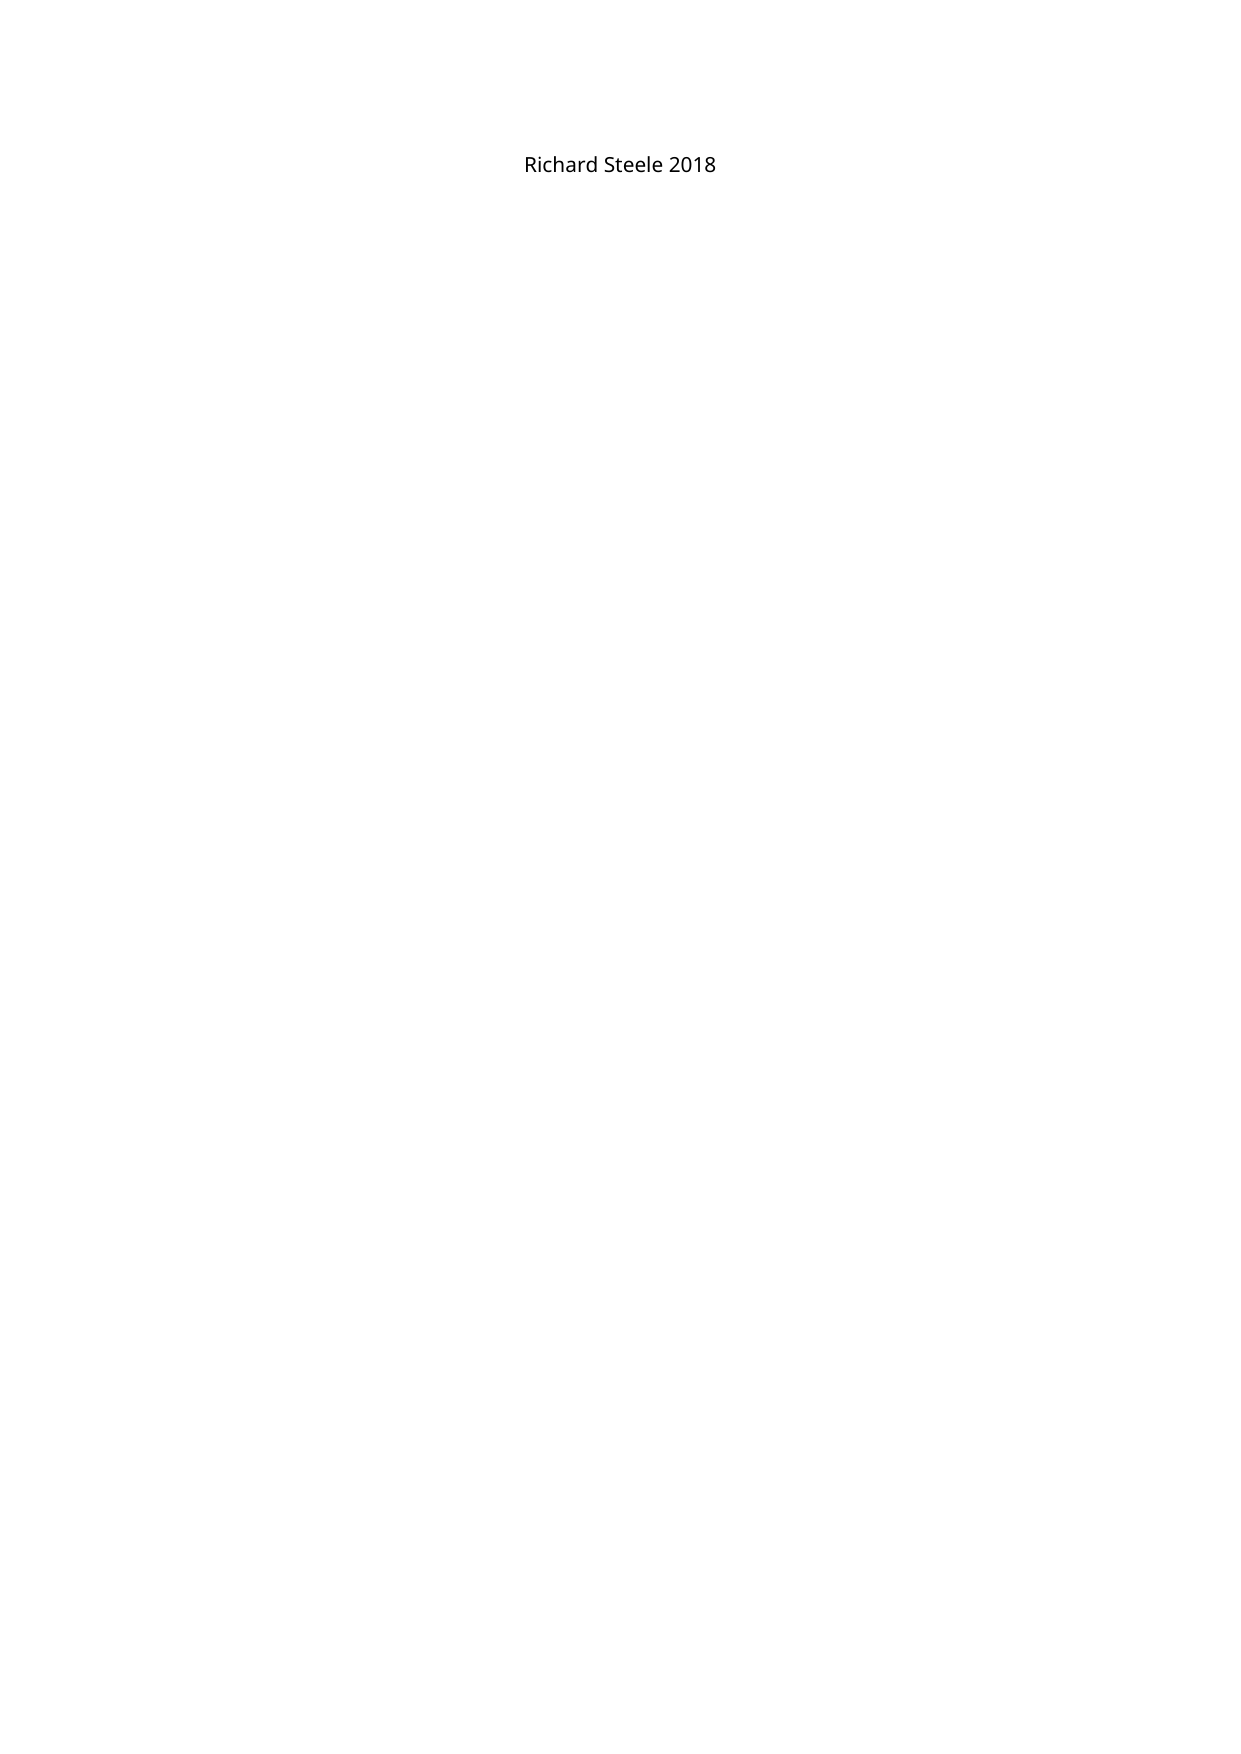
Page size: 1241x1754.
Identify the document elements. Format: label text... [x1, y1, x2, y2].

text Richard Steele 2018 [150, 150, 1090, 178]
